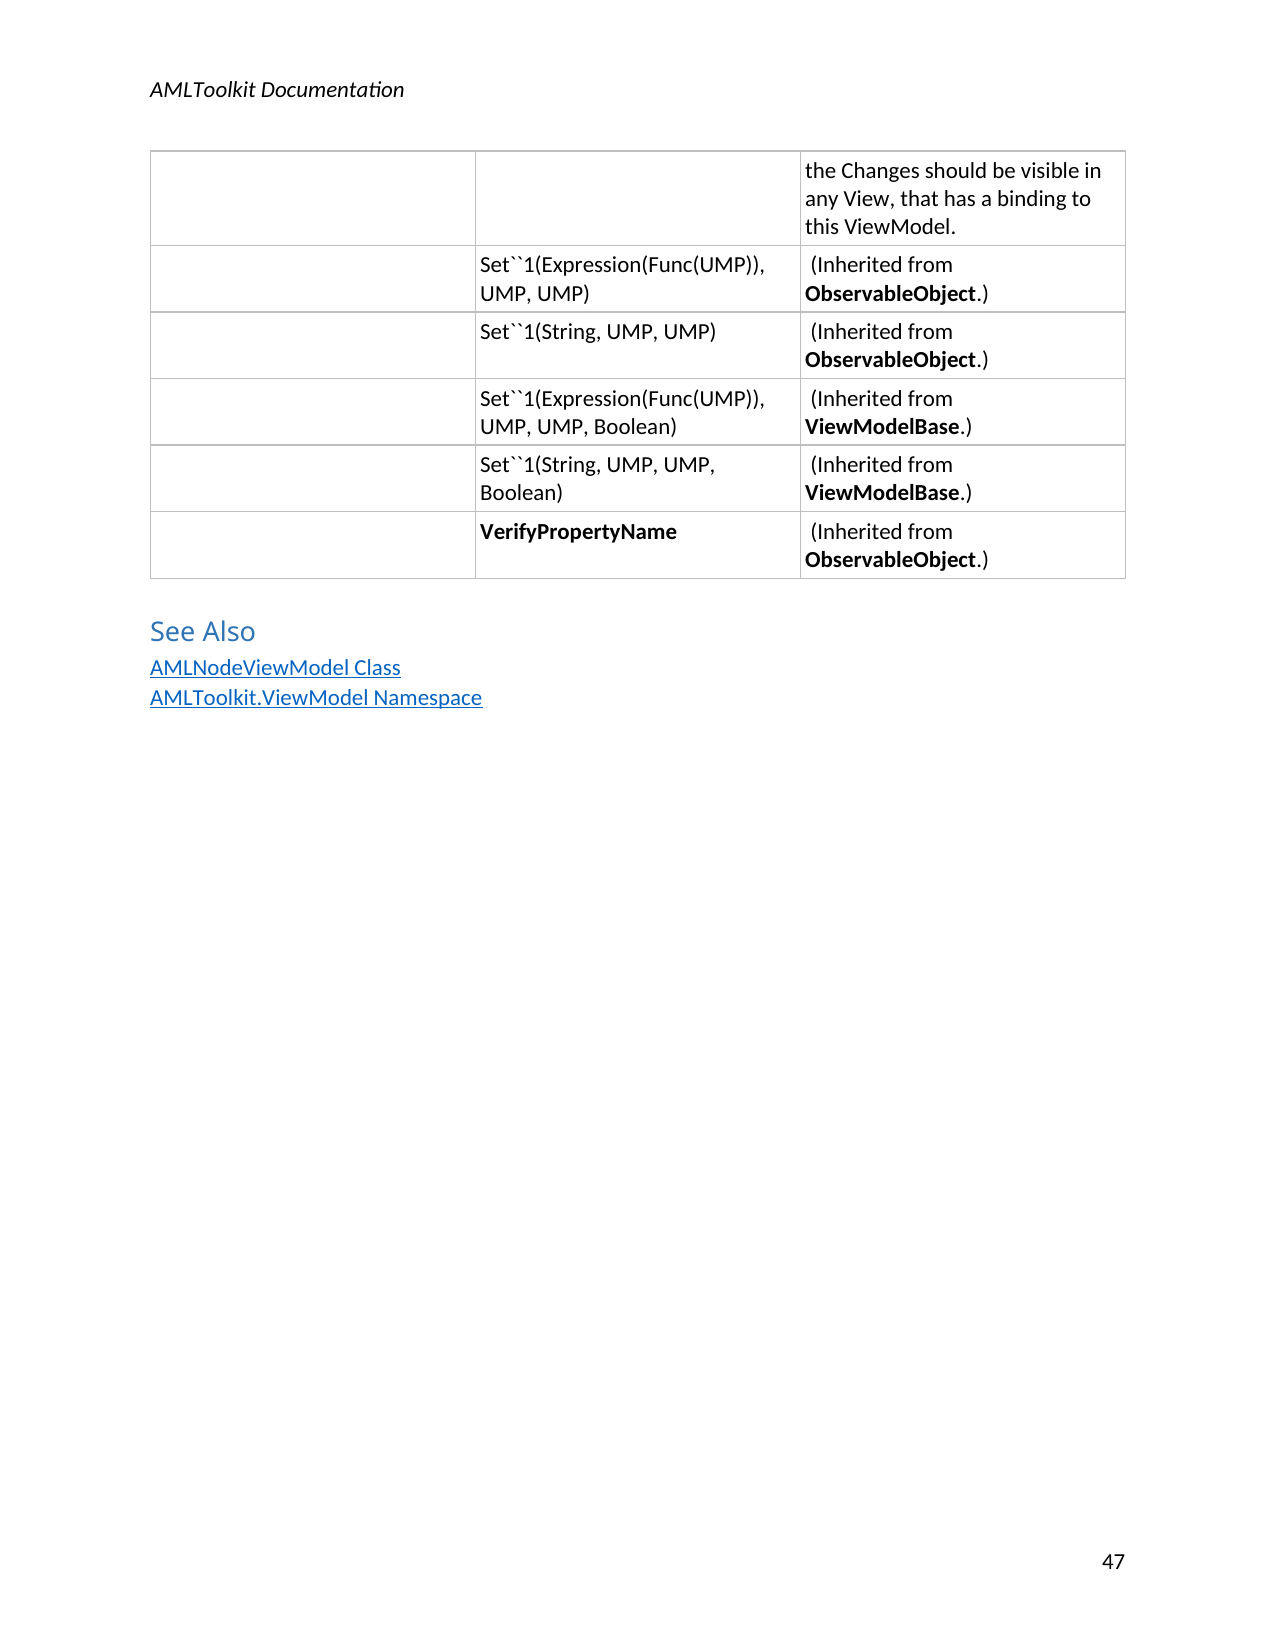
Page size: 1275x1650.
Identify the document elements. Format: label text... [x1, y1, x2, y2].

table_cell Set``1(String, UMP, UMP, Boolean) [476, 446, 800, 511]
text AMLNodeViewModel Class [150, 653, 1125, 681]
text AMLToolkit.ViewModel Namespace [150, 683, 1125, 711]
table_cell [151, 152, 475, 244]
table_cell VerifyPropertyName [476, 512, 800, 577]
table_cell (Inherited from ObservableObject.) [801, 246, 1125, 311]
table_cell (Inherited from ViewModelBase.) [801, 379, 1125, 444]
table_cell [801, 152, 1125, 244]
table_cell Set``1(String, UMP, UMP) [476, 313, 800, 378]
table_cell [151, 379, 475, 444]
table_cell Set``1(Expression(Func(UMP)), UMP, UMP, Boolean) [476, 379, 800, 444]
table_cell (Inherited from ObservableObject.) [801, 512, 1125, 577]
table_cell [151, 446, 475, 511]
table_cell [476, 152, 800, 244]
table_cell [151, 246, 475, 311]
table_cell (Inherited from ObservableObject.) [801, 313, 1125, 378]
subtitle See Also [150, 613, 1125, 650]
table_cell (Inherited from ViewModelBase.) [801, 446, 1125, 511]
table_cell Set``1(Expression(Func(UMP)), UMP, UMP) [476, 246, 800, 311]
table_cell [151, 512, 475, 577]
table_cell [151, 313, 475, 378]
